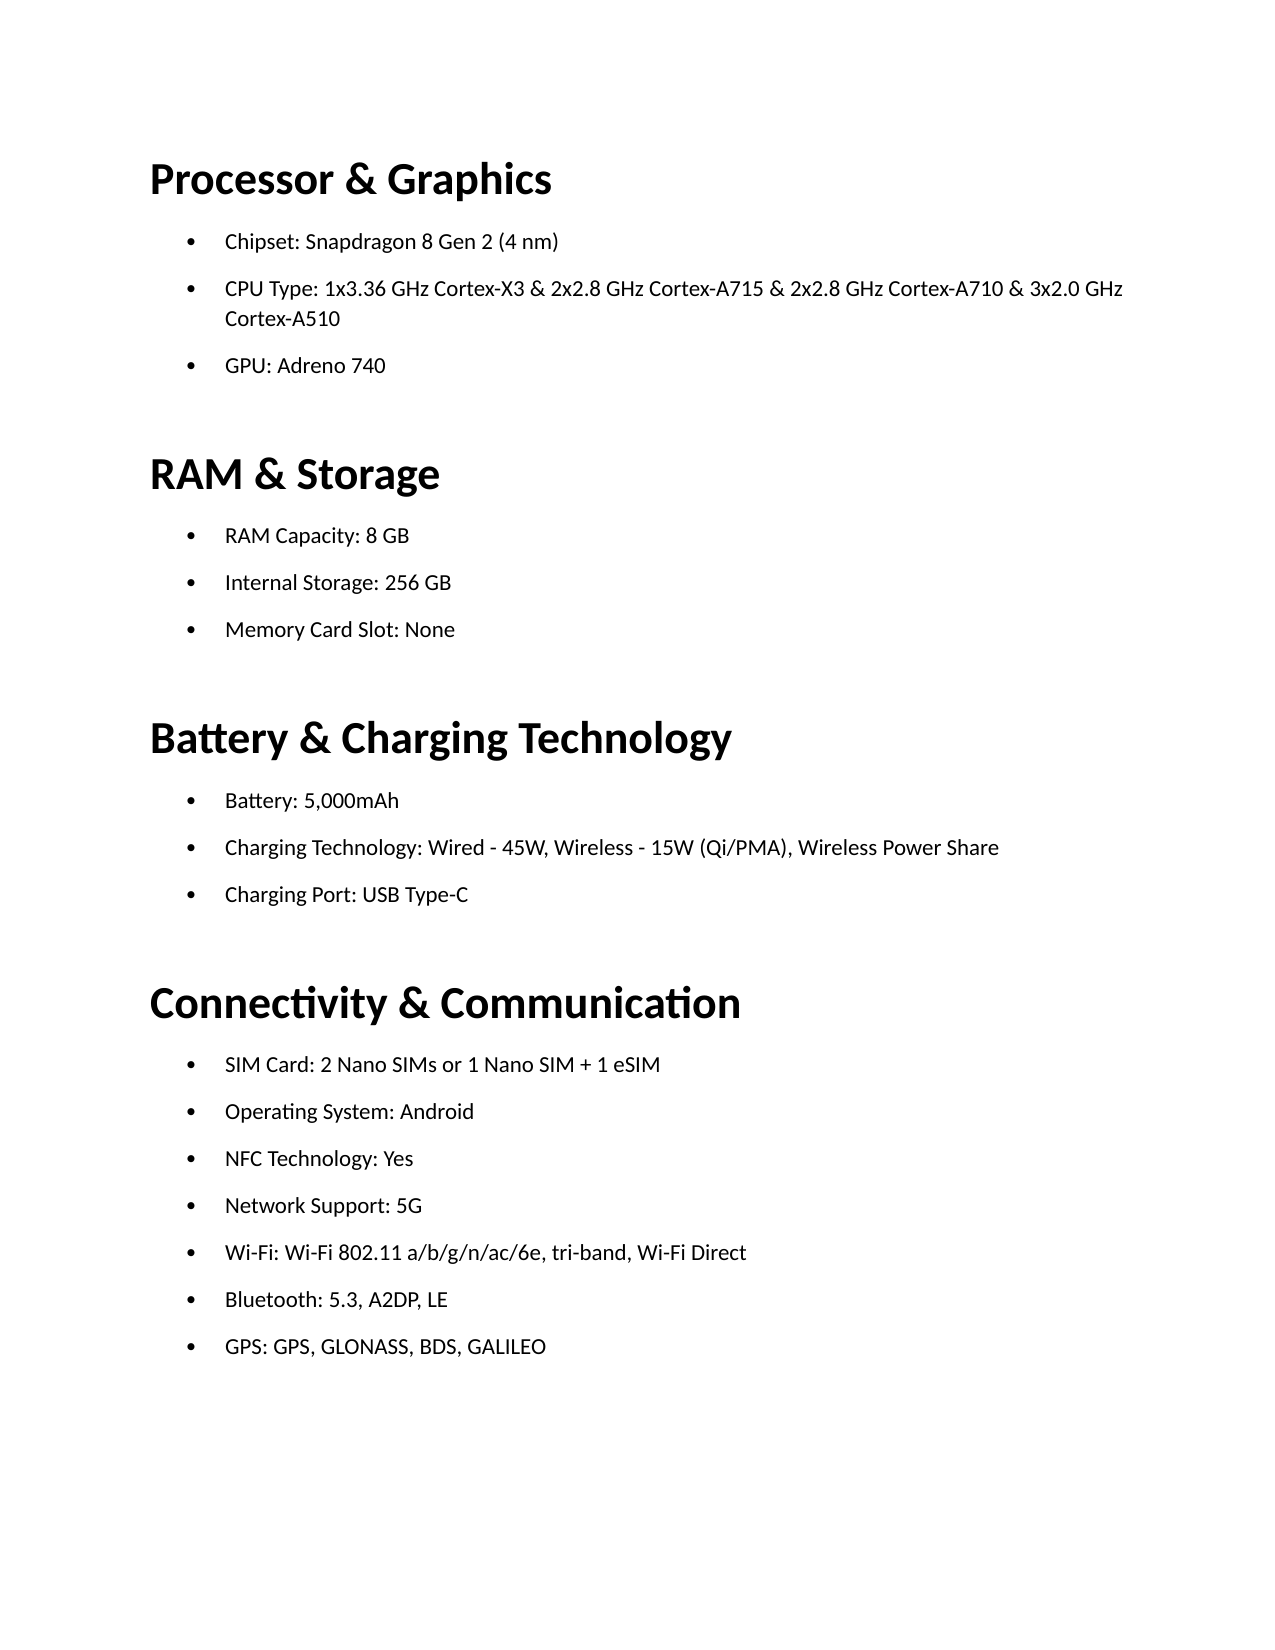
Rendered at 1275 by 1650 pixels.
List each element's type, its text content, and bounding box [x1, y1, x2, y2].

list Chipset: Snapdragon 8 Gen 2 (4 nm) [187, 227, 1125, 255]
list Battery: 5,000mAh [187, 786, 1125, 814]
list Charging Technology: Wired - 45W, Wireless - 15W (Qi/PMA), Wireless Power Share [187, 833, 1125, 861]
text RAM & Storage [150, 445, 1125, 501]
list NFC Technology: Yes [187, 1144, 1125, 1172]
list Network Support: 5G [187, 1191, 1125, 1219]
list GPU: Adreno 740 [187, 351, 1125, 379]
list Bluetooth: 5.3, A2DP, LE [187, 1285, 1125, 1313]
text Processor & Graphics [150, 150, 1125, 206]
list Internal Storage: 256 GB [187, 568, 1125, 597]
list GPS: GPS, GLONASS, BDS, GALILEO [187, 1332, 1125, 1360]
list Operating System: Android [187, 1097, 1125, 1126]
list RAM Capacity: 8 GB [187, 522, 1125, 550]
list CPU Type: 1x3.36 GHz Cortex-X3 & 2x2.8 GHz Cortex-A715 & 2x2.8 GHz Cortex-A710 & 3x2.0 GHz Cortex-A510 [187, 274, 1125, 332]
list Charging Port: USB Type-C [187, 880, 1125, 908]
list SIM Card: 2 Nano SIMs or 1 Nano SIM + 1 eSIM [187, 1051, 1125, 1079]
text Connectivity & Communication [150, 974, 1125, 1029]
text Battery & Charging Technology [150, 709, 1125, 765]
list Memory Card Slot: None [187, 615, 1125, 643]
list Wi-Fi: Wi-Fi 802.11 a/b/g/n/ac/6e, tri-band, Wi-Fi Direct [187, 1238, 1125, 1266]
